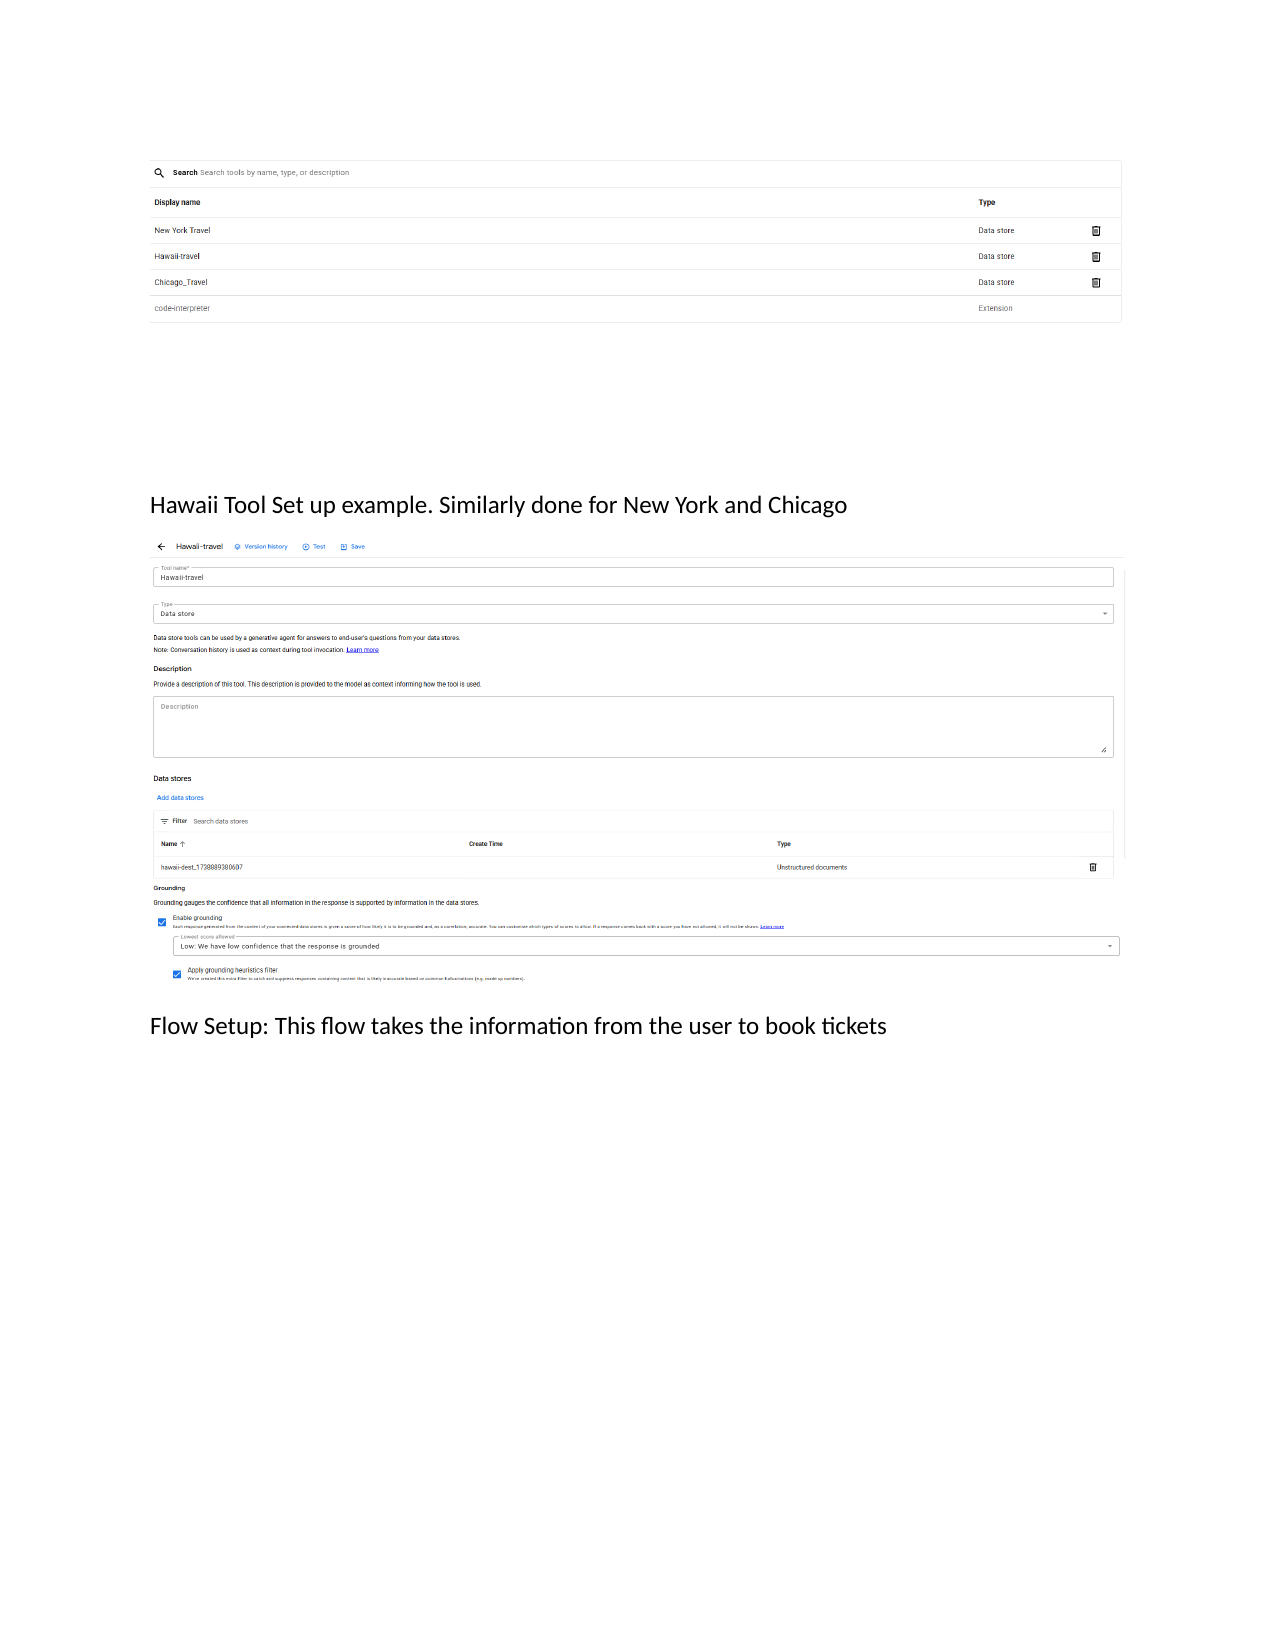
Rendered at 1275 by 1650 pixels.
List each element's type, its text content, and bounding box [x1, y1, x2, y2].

picture [150, 540, 1125, 990]
text Flow Setup: This flow takes the information from the user to book tickets [150, 1010, 1125, 1041]
picture [150, 150, 1125, 468]
text Hawaii Tool Set up example. Similarly done for New York and Chicago [150, 489, 1125, 519]
